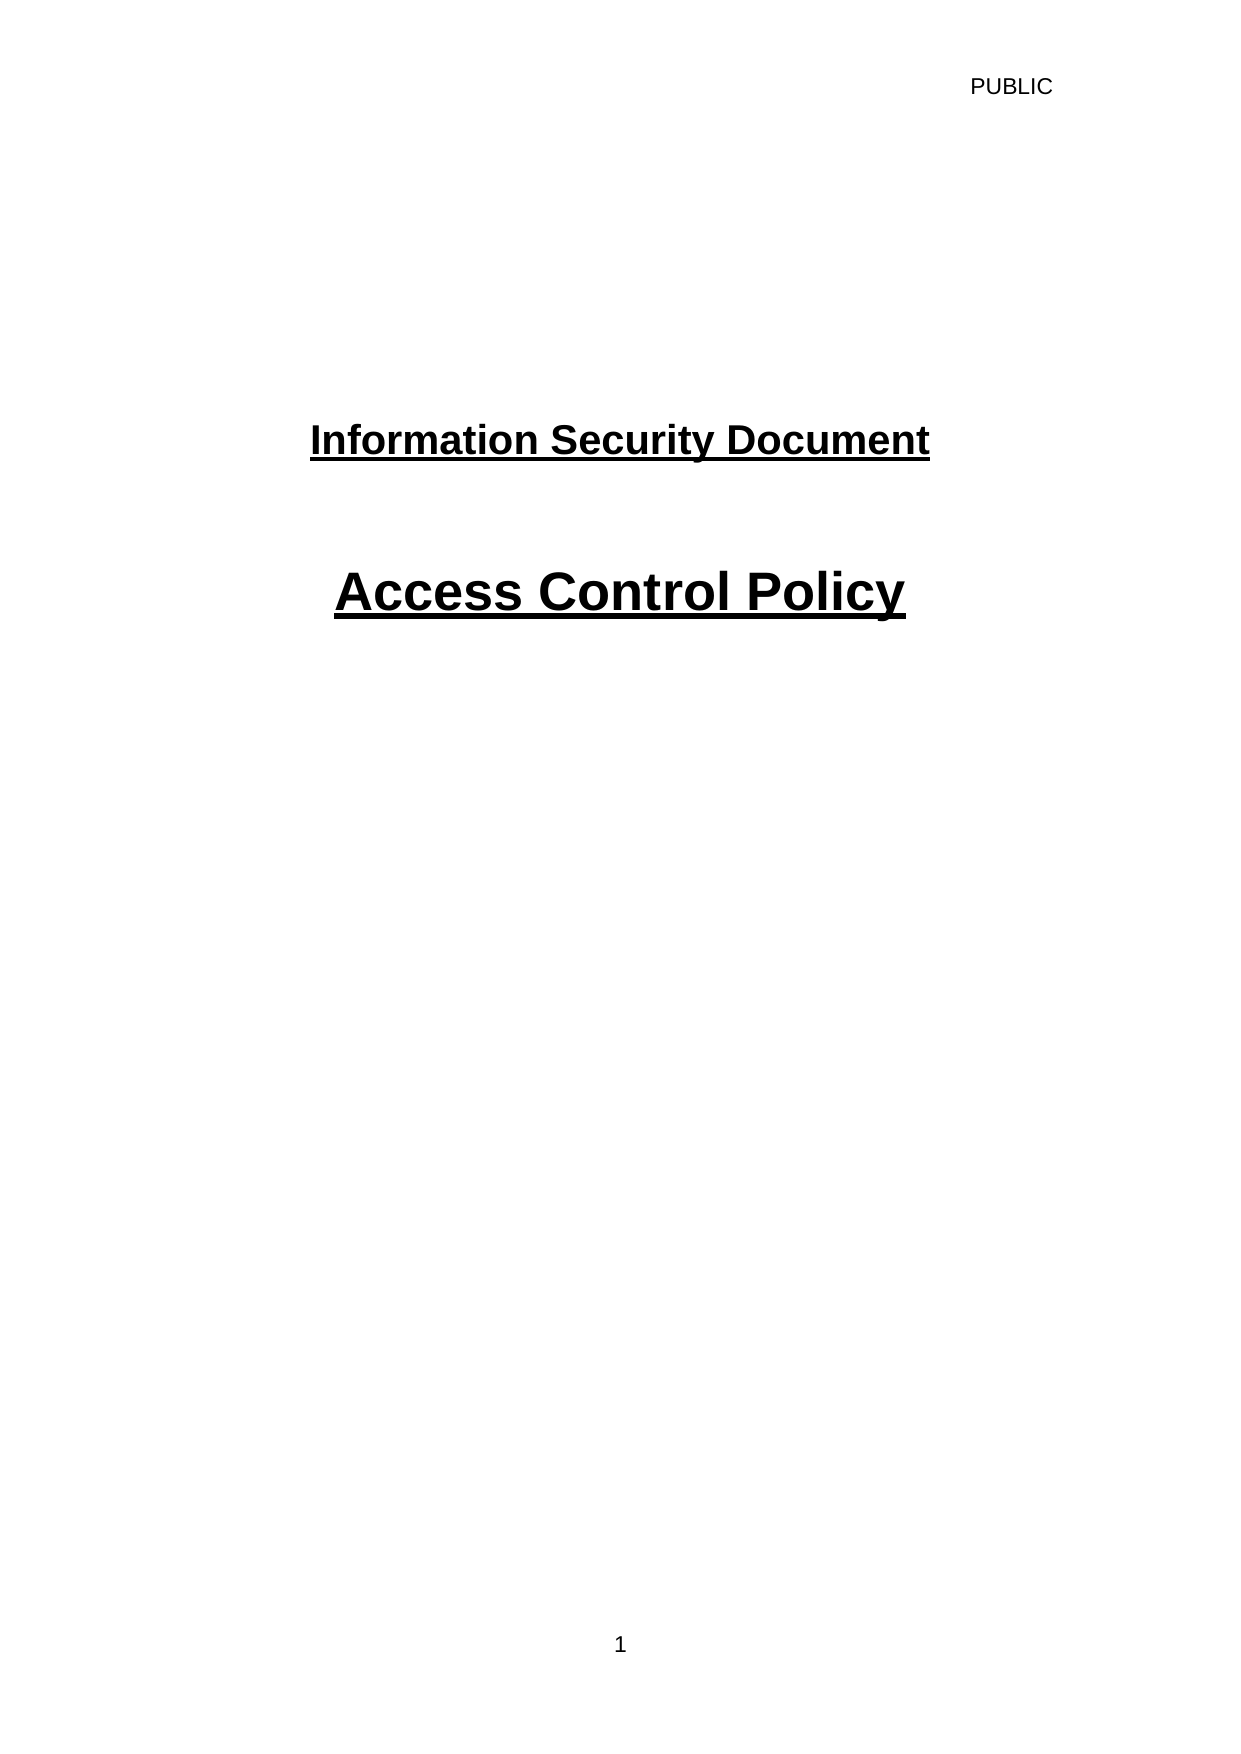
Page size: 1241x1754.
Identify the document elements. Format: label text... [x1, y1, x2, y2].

text Access Control Policy [334, 559, 1119, 622]
text Information Security Document [310, 415, 1119, 463]
